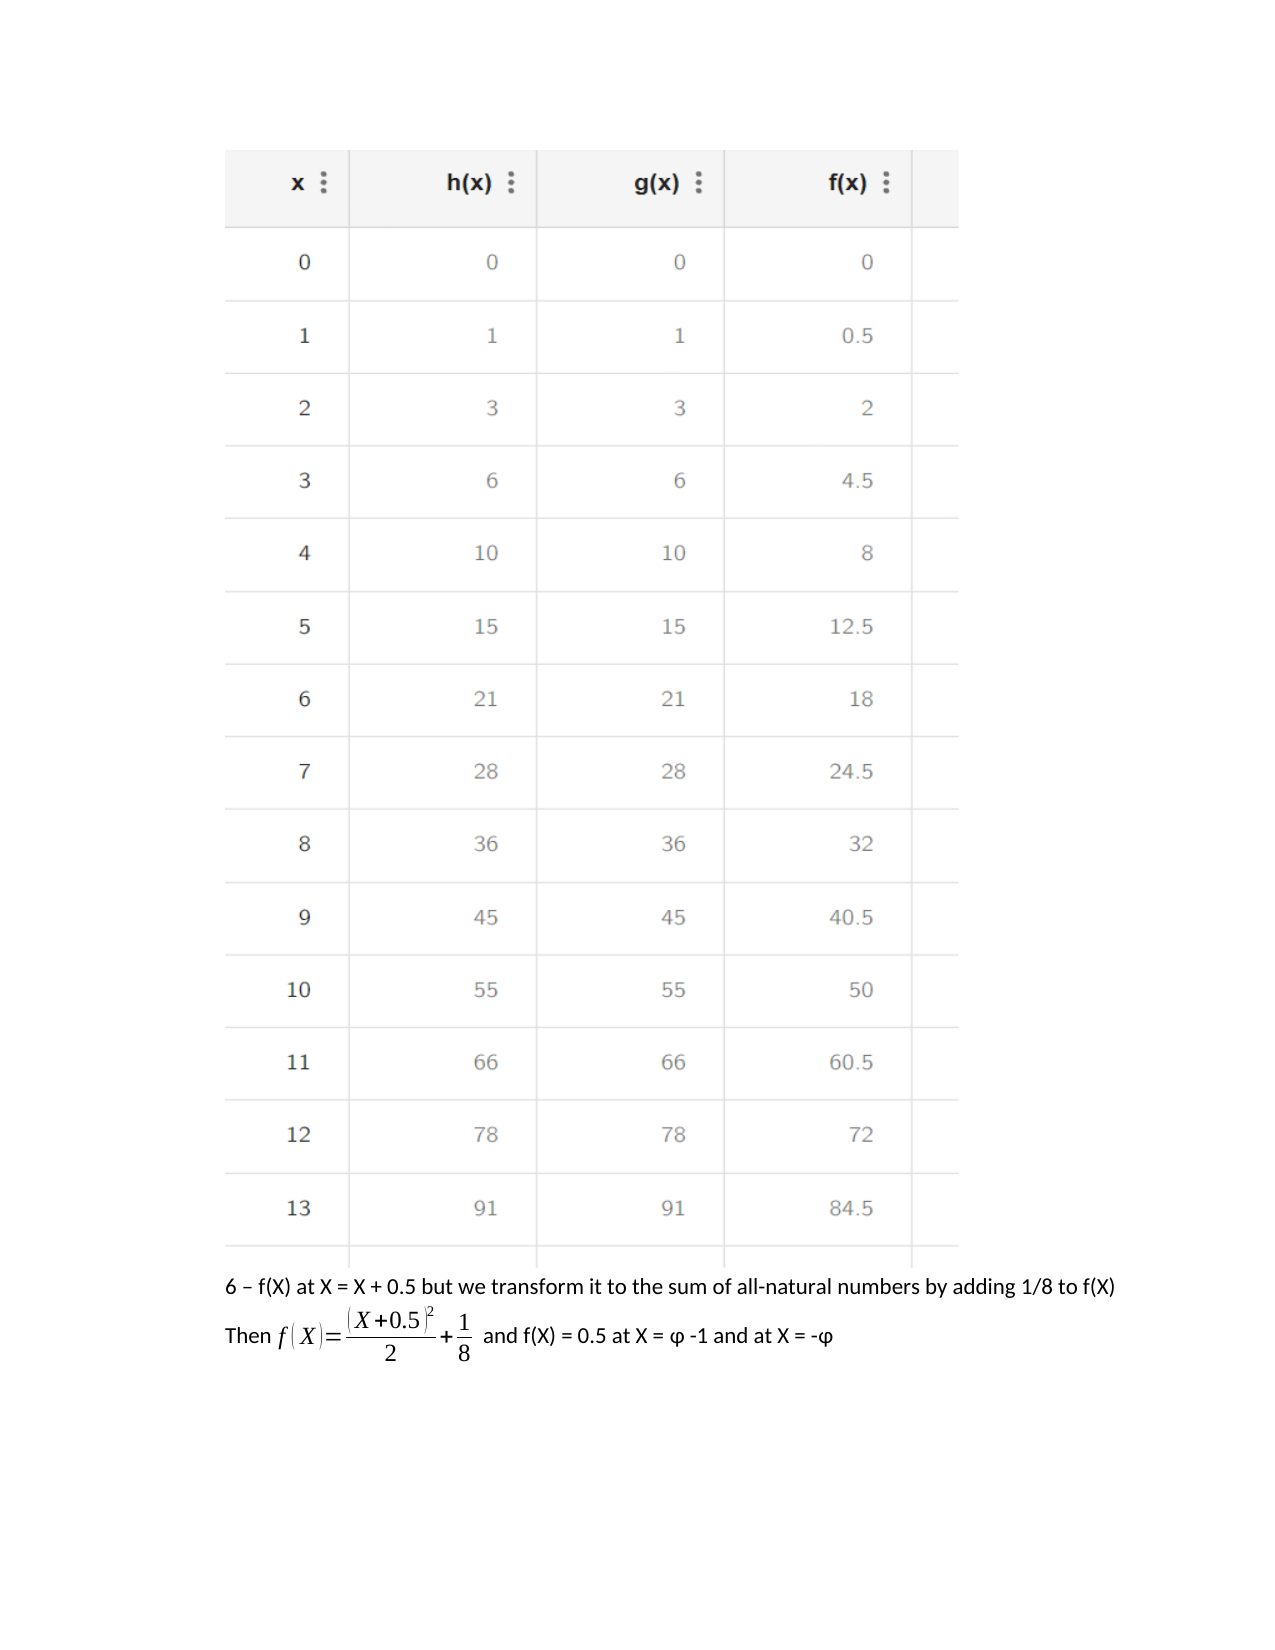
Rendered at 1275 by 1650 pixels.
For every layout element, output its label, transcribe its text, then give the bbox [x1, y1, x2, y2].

list 6 – f(X) at X = X + 0.5 but we transform it to the sum of all-natural numbers by adding 1/8 to f(X) [225, 1272, 1125, 1300]
picture [225, 150, 959, 1270]
list Then and f(X) = 0.5 at X = φ -1 and at X = -φ [225, 1302, 1125, 1367]
